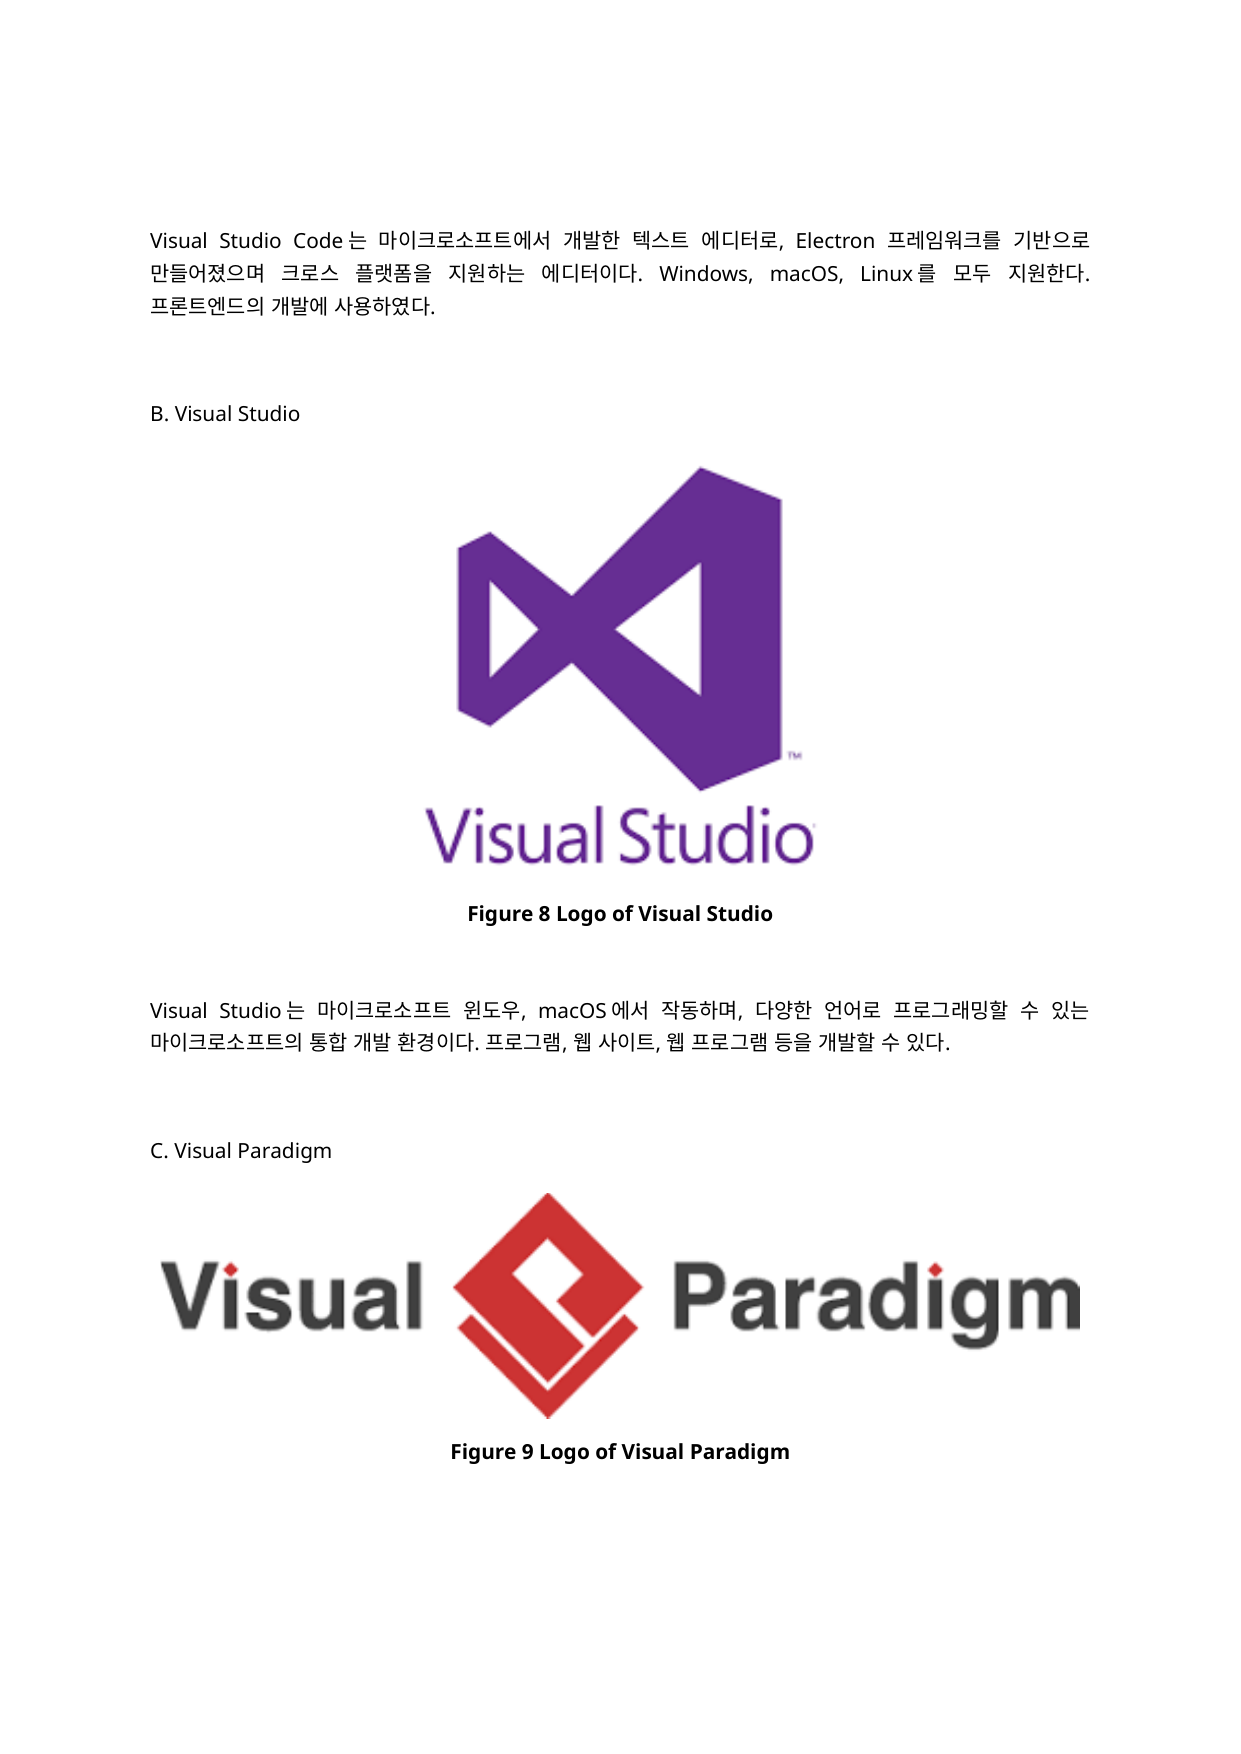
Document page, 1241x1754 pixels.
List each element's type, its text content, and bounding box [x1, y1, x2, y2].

subtitle C. Visual Paradigm [150, 1136, 1090, 1164]
text Figure 8 Logo of Visual Studio [150, 899, 1090, 928]
subtitle B. Visual Studio [150, 399, 1090, 427]
text Figure 9 Logo of Visual Paradigm [150, 1437, 1090, 1466]
picture [160, 1193, 1080, 1419]
text Visual Studio는 마이크로소프트 윈도우, macOS에서 작동하며, 다양한 언어로 프로그래밍할 수 있는 마이크로소프트의 통합 개발 환경이다. 프로그램, 웹 사이트, 웹 프로그램 등을 개발할 수 있다. [150, 994, 1090, 1057]
text Visual Studio Code는 마이크로소프트에서 개발한 텍스트 에디터로, Electron 프레임워크를 기반으로 만들어졌으며 크로스 플랫폼을 지원하는 에디터이다. Windows, macOS, Linux를 모두 지원한다. 프론트엔드의 개발에 사용하였다. [150, 224, 1090, 320]
picture [337, 456, 903, 881]
